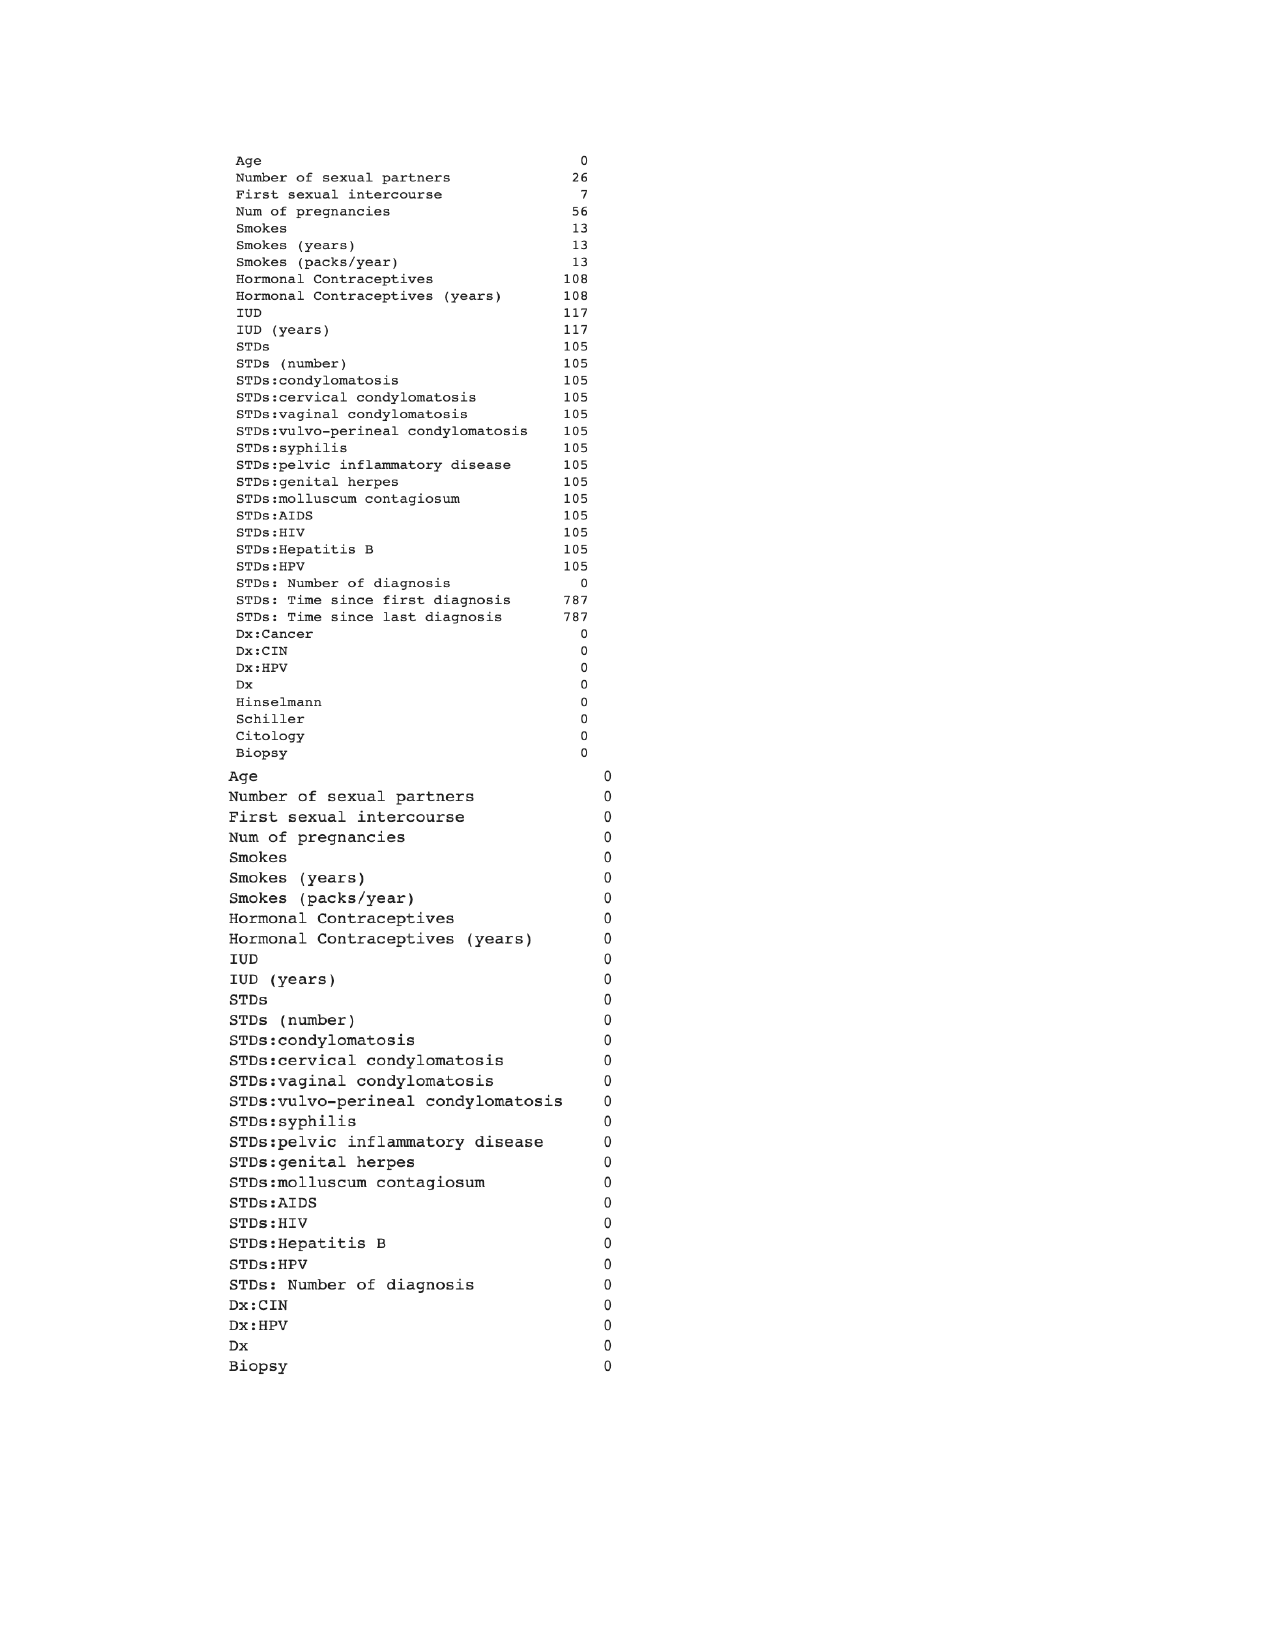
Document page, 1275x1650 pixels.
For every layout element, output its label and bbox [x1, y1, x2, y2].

picture [225, 150, 614, 760]
picture [225, 763, 618, 1378]
